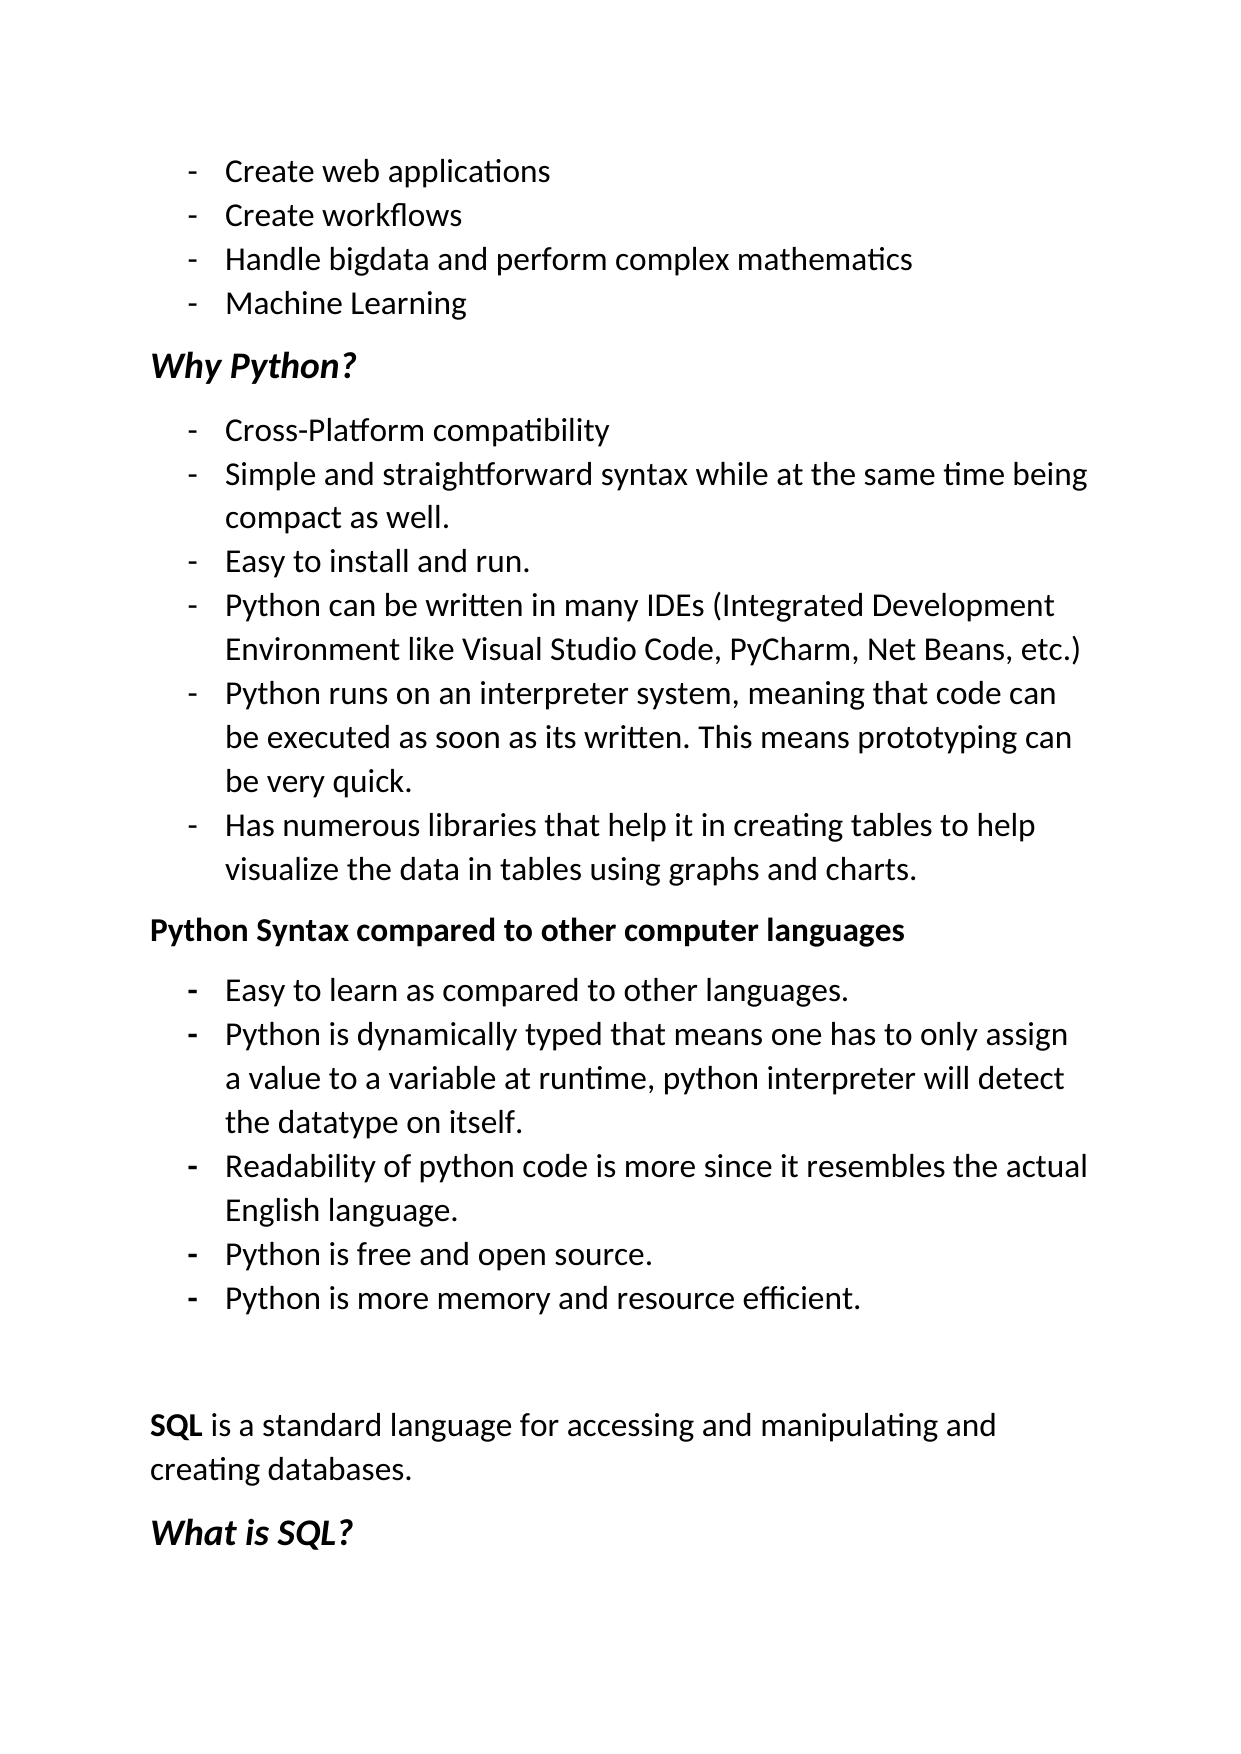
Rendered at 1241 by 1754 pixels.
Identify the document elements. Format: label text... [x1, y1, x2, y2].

list Python is free and open source. [187, 1233, 1090, 1274]
list Python is more memory and resource efficient. [187, 1277, 1090, 1318]
text Why Python? [150, 342, 1090, 388]
list Machine Learning [187, 282, 1090, 323]
list Python is dynamically typed that means one has to only assign a value to a variable at runtime, python interpreter will detect the datatype on itself. [187, 1013, 1090, 1142]
list Python can be written in many IDEs (Integrated Development Environment like Visual Studio Code, PyCharm, Net Beans, etc.) [187, 584, 1090, 669]
text What is SQL? [150, 1508, 1090, 1554]
list Has numerous libraries that help it in creating tables to help visualize the data in tables using graphs and charts. [187, 804, 1090, 889]
list Easy to install and run. [187, 541, 1090, 581]
text SQL is a standard language for accessing and manipulating and creating databases. [150, 1404, 1090, 1489]
list Create web applications [187, 150, 1090, 191]
text Python Syntax compared to other computer languages [150, 909, 1090, 949]
list Easy to learn as compared to other languages. [187, 969, 1090, 1010]
list Readability of python code is more since it resembles the actual English language. [187, 1145, 1090, 1230]
list Simple and straightforward syntax while at the same time being compact as well. [187, 453, 1090, 537]
list Handle bigdata and perform complex mathematics [187, 238, 1090, 279]
list Cross-Platform compatibility [187, 409, 1090, 449]
list Python runs on an interpreter system, meaning that code can be executed as soon as its written. This means prototyping can be very quick. [187, 672, 1090, 801]
list Create workflows [187, 194, 1090, 235]
